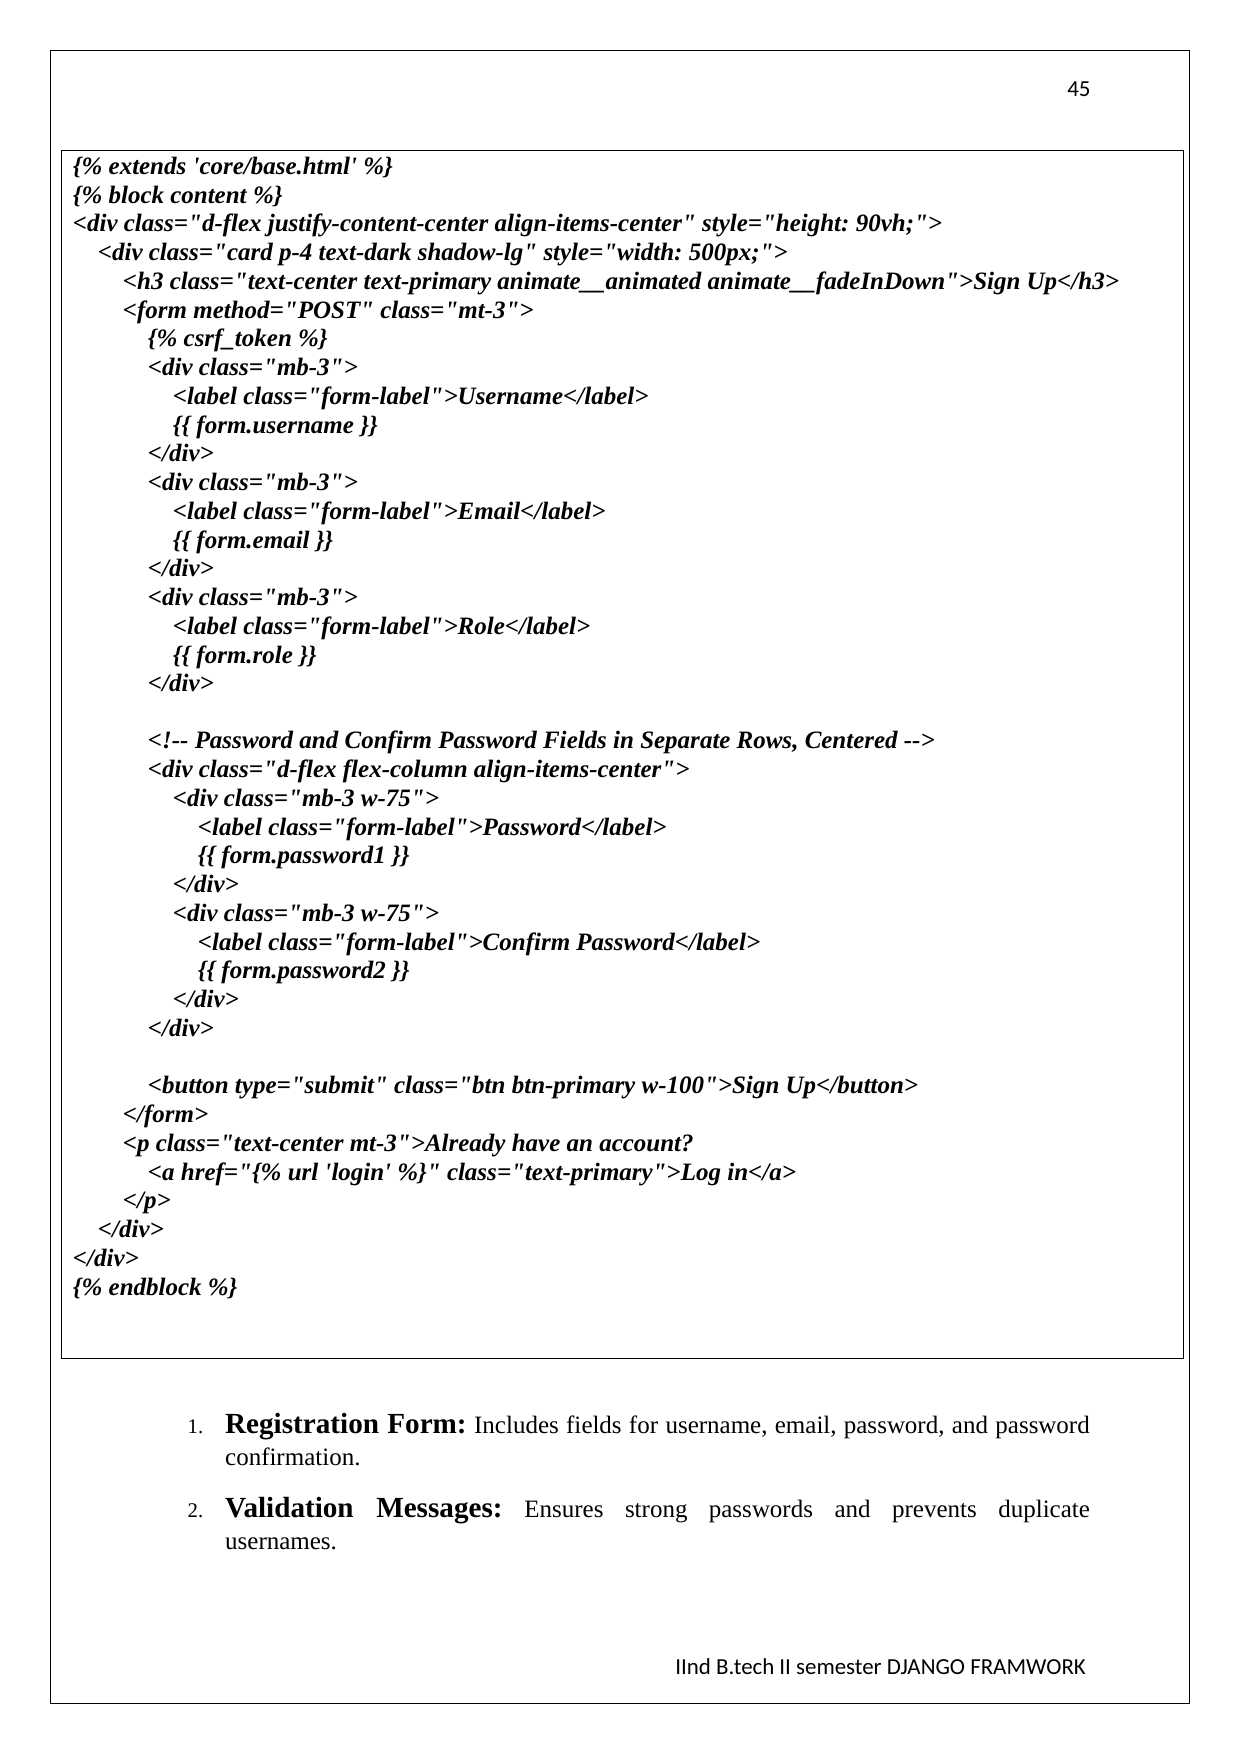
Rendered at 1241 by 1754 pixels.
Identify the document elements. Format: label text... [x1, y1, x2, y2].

list Registration Form: Includes fields for username, email, password, and password confirmation. [187, 1407, 1090, 1471]
list Validation Messages: Ensures strong passwords and prevents duplicate usernames. [187, 1490, 1090, 1555]
table_header {% extends 'core/base.html' %} {% block content %} <div class="d-flex justify-content-center align-items-center" style="height: 90vh;"> <div class="card p-4 text-dark shadow-lg" style="width: 500px;"> <h3 class="text-center text-primary animate__animated animate__fadeInDown">Sign Up</h3> <form method="POST" class="mt-3"> {% csrf_token %} <div class="mb-3"> <label class="form-label">Username</label> {{ form.username }} </div> <div class="mb-3"> <label class="form-label">Email</label> {{ form.email }} </div> <div class="mb-3"> <label class="form-label">Role</label> {{ form.role }} </div> <!-- Password and Confirm Password Fields in Separate Rows, Centered --> <div class="d-flex flex-column align-items-center"> <div class="mb-3 w-75"> <label class="form-label">Password</label> {{ form.password1 }} </div> <div class="mb-3 w-75"> <label class="form-label">Confirm Password</label> {{ form.password2 }} </div> </div> <button type="submit" class="btn btn-primary w-100">Sign Up</button> </form> <p class="text-center mt-3">Already have an account? <a href="{% url 'login' %}" class="text-primary">Log in</a> </p> </div> </div> {% endblock %} [62, 151, 1183, 1358]
